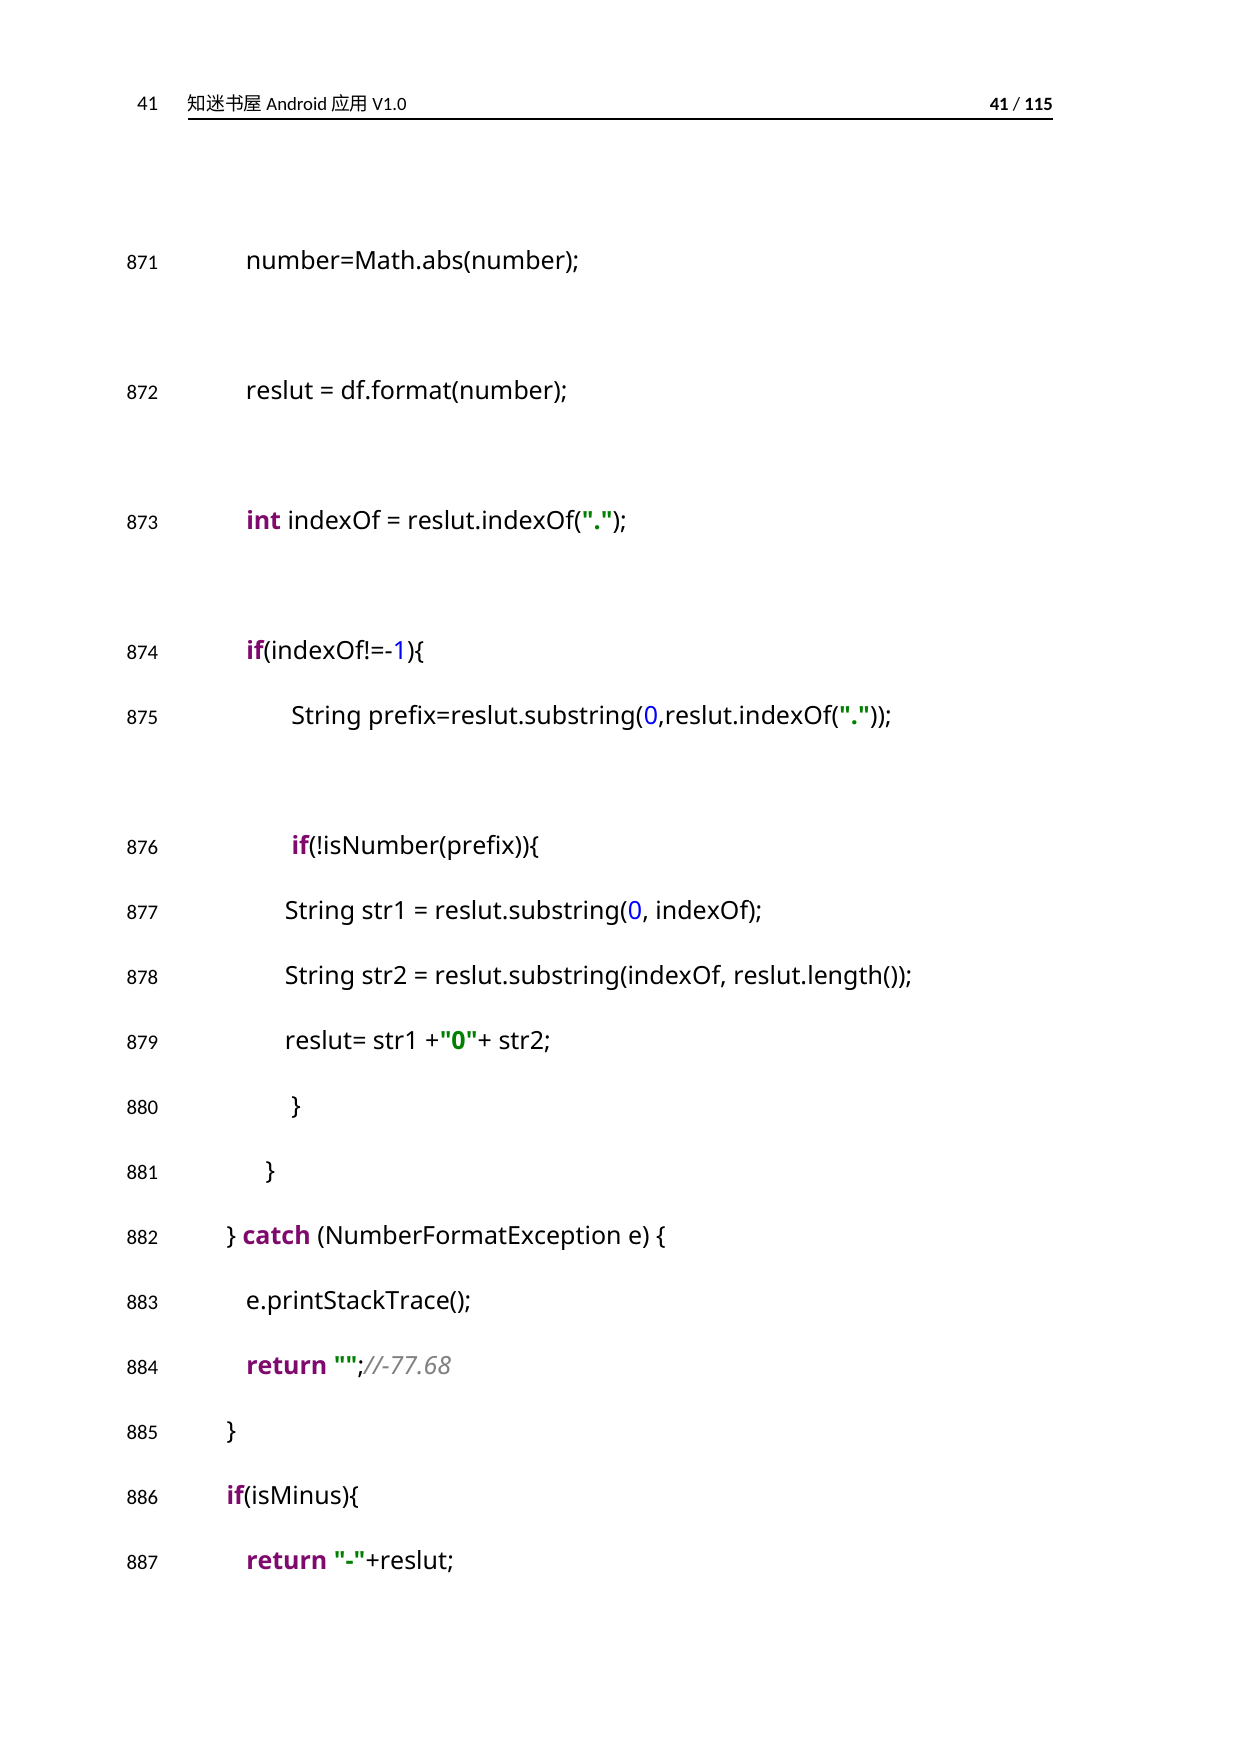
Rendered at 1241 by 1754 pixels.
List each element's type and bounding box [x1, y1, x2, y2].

text [187, 162, 1053, 1592]
